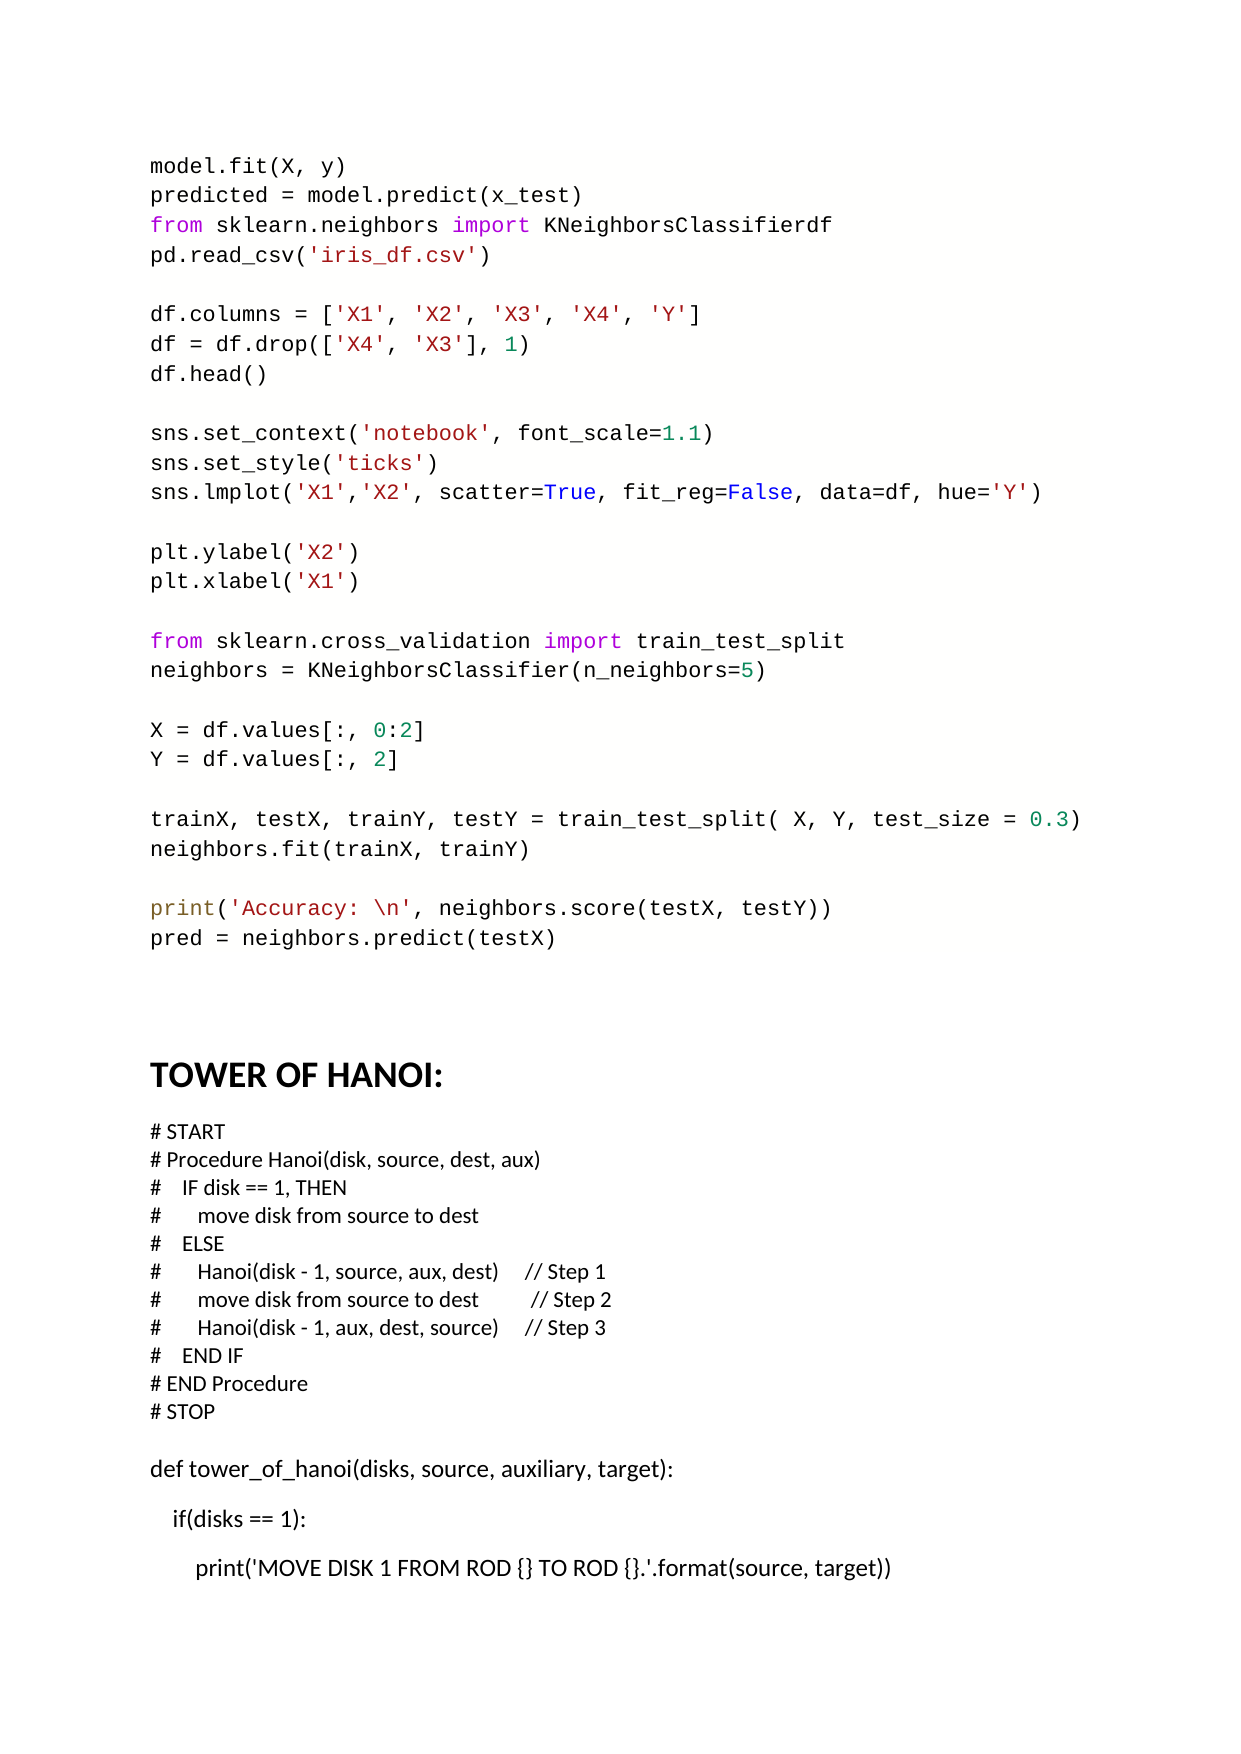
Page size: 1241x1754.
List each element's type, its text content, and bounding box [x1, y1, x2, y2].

text sns.set_context('notebook', font_scale=1.1) [150, 417, 1090, 447]
text # STOP [150, 1397, 1090, 1425]
text # move disk from source to dest [150, 1201, 1090, 1229]
text pred = neighbors.predict(testX) [150, 922, 1090, 952]
text neighbors = KNeighborsClassifier(n_neighbors=5) [150, 655, 1090, 684]
text def tower_of_hanoi(disks, source, auxiliary, target): [150, 1453, 1090, 1484]
text model.fit(X, y) [150, 150, 1090, 180]
text neighbors.fit(trainX, trainY) [150, 833, 1090, 862]
text df.head() [150, 358, 1090, 387]
text plt.xlabel('X1') [150, 566, 1090, 595]
text print('MOVE DISK 1 FROM ROD {} TO ROD {}.'.format(source, target)) [150, 1552, 1090, 1583]
text sns.lmplot('X1','X2', scatter=True, fit_reg=False, data=df, hue='Y') [150, 477, 1090, 506]
text df = df.drop(['X4', 'X3'], 1) [150, 328, 1090, 358]
text if(disks == 1): [150, 1503, 1090, 1533]
text # Hanoi(disk - 1, source, aux, dest) // Step 1 [150, 1257, 1090, 1285]
text from sklearn.neighbors import KNeighborsClassifierdf [150, 209, 1090, 239]
text # IF disk == 1, THEN [150, 1173, 1090, 1201]
text # START [150, 1117, 1090, 1145]
text # Procedure Hanoi(disk, source, dest, aux) [150, 1145, 1090, 1173]
text trainX, testX, trainY, testY = train_test_split( X, Y, test_size = 0.3) [150, 803, 1090, 833]
text # ELSE [150, 1229, 1090, 1257]
text # END Procedure [150, 1369, 1090, 1397]
text plt.ylabel('X2') [150, 536, 1090, 566]
text sns.set_style('ticks') [150, 447, 1090, 477]
text # move disk from source to dest // Step 2 [150, 1285, 1090, 1313]
text Y = df.values[:, 2] [150, 744, 1090, 773]
text # Hanoi(disk - 1, aux, dest, source) // Step 3 [150, 1313, 1090, 1341]
text pd.read_csv('iris_df.csv') [150, 239, 1090, 269]
text predicted = model.predict(x_test) [150, 180, 1090, 209]
text X = df.values[:, 0:2] [150, 714, 1090, 744]
text TOWER OF HANOI: [150, 1051, 1090, 1097]
text print('Accuracy: \n', neighbors.score(testX, testY)) [150, 892, 1090, 922]
text df.columns = ['X1', 'X2', 'X3', 'X4', 'Y'] [150, 298, 1090, 328]
text from sklearn.cross_validation import train_test_split [150, 625, 1090, 655]
text # END IF [150, 1341, 1090, 1369]
